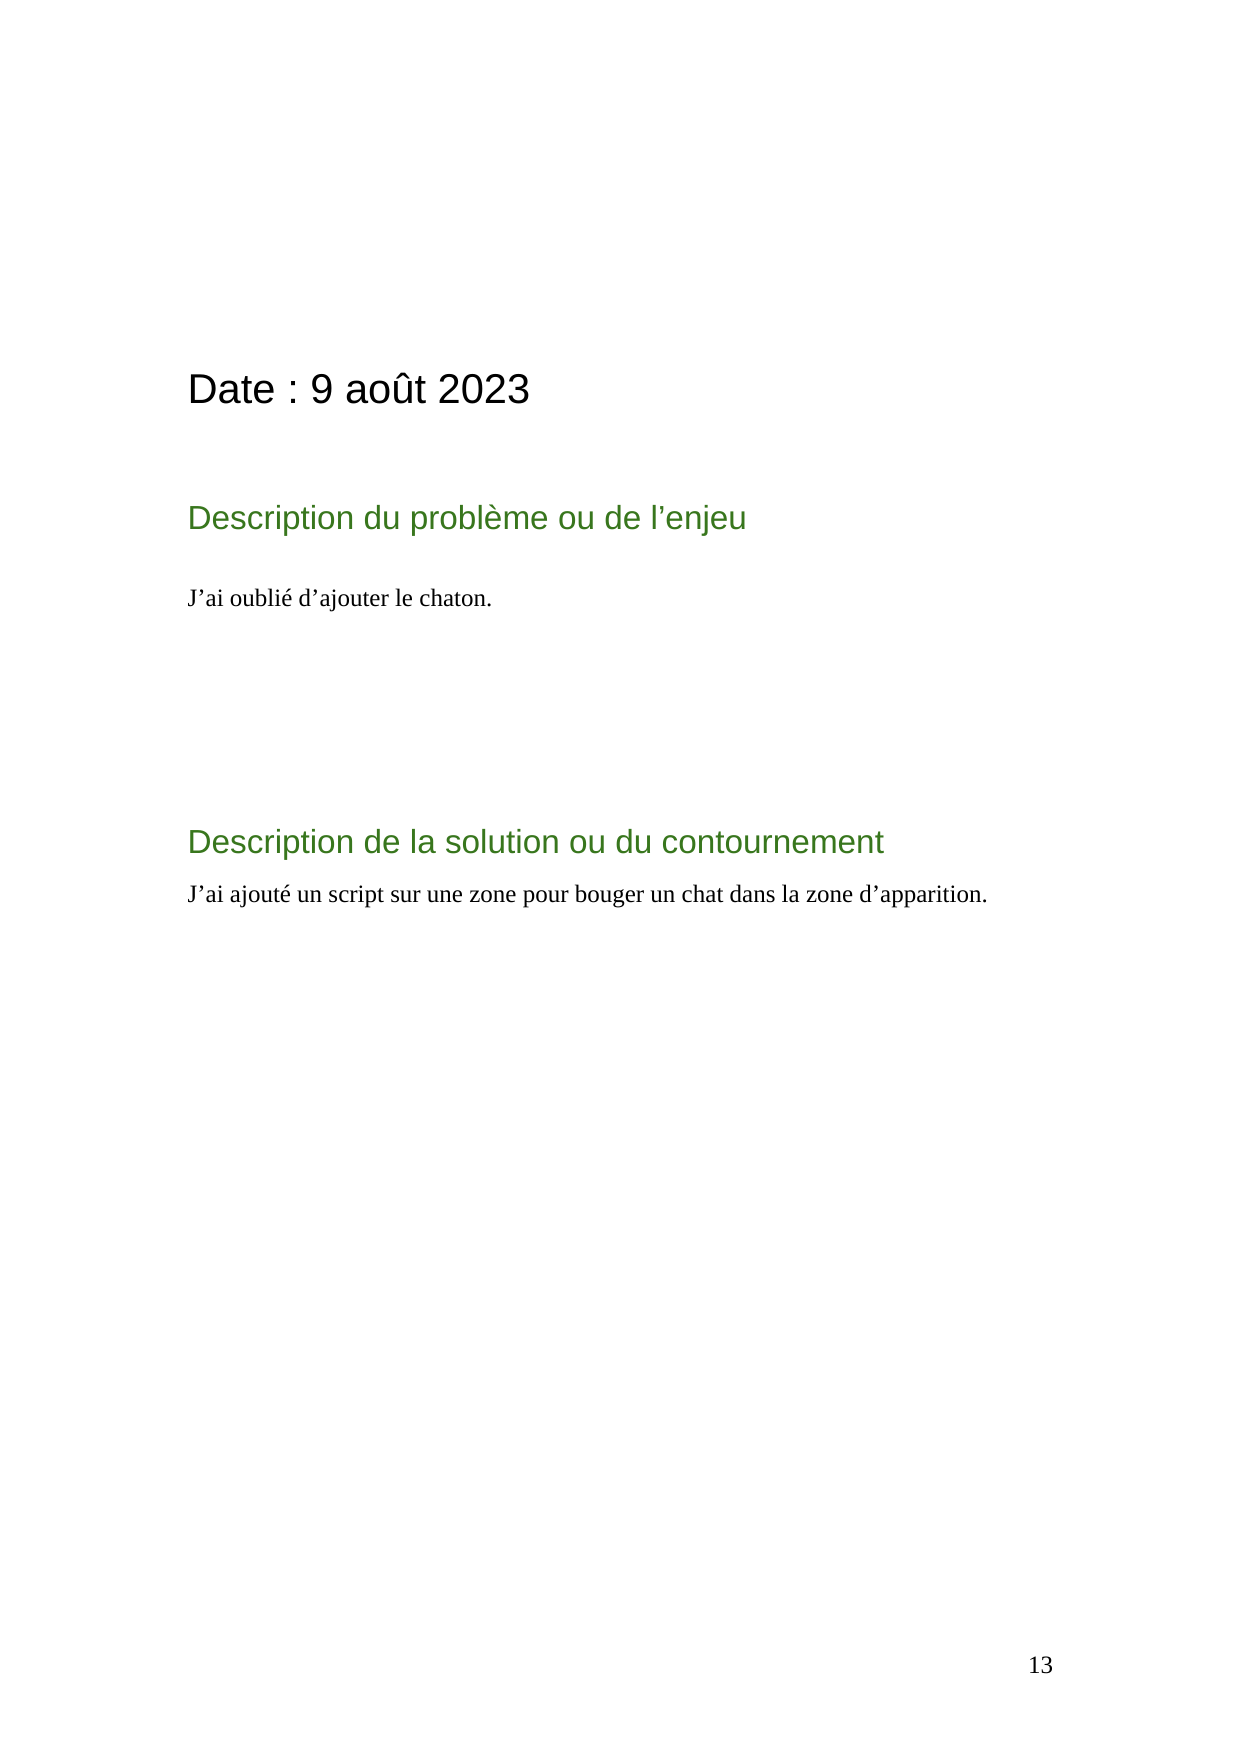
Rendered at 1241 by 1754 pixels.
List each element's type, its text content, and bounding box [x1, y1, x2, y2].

text J’ai oublié d’ajouter le chaton. [187, 583, 1053, 612]
subtitle Date : 9 août 2023 [187, 364, 1053, 412]
subtitle Description du problème ou de l’enjeu [187, 498, 1053, 536]
text J’ai ajouté un script sur une zone pour bouger un chat dans la zone d’apparition. [187, 879, 1053, 908]
subtitle Description de la solution ou du contournement [187, 822, 1053, 861]
